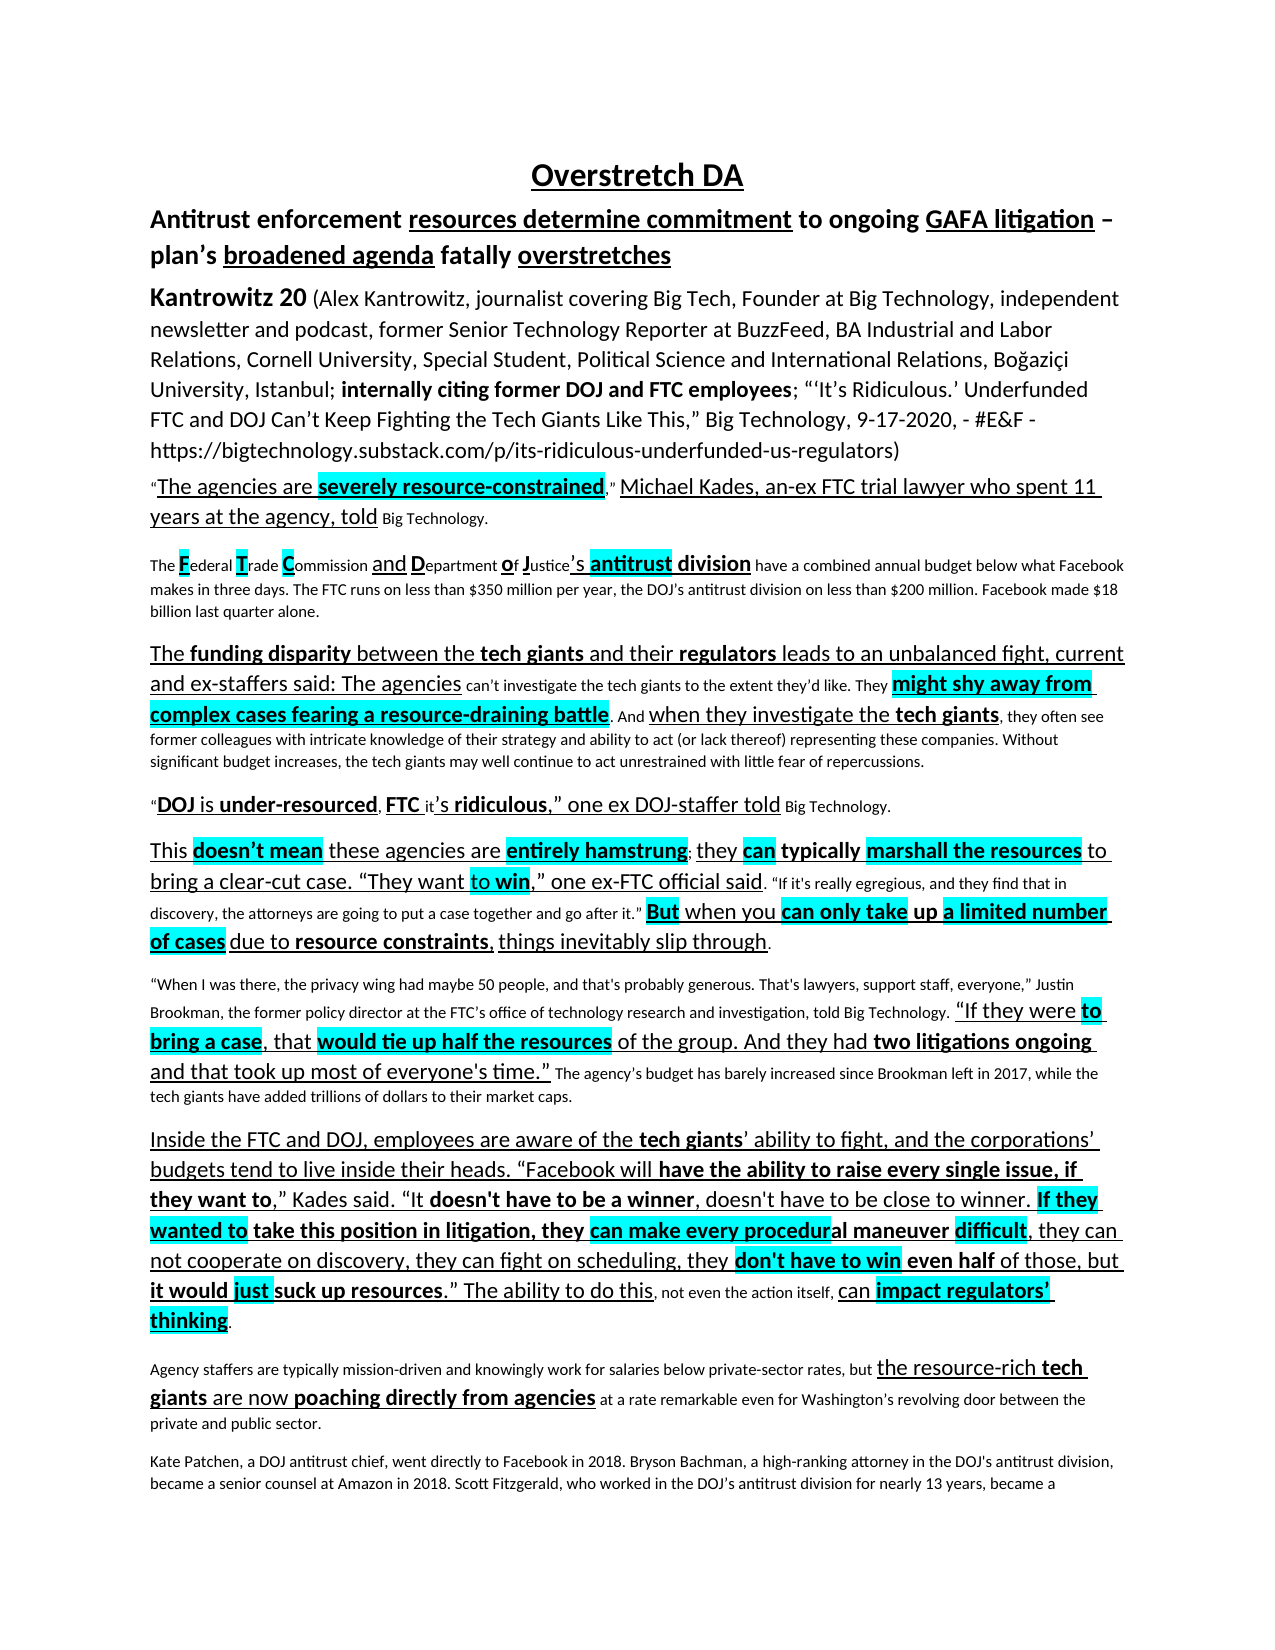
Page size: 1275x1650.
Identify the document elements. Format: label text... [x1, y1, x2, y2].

subtitle Overstretch DA [150, 154, 1125, 195]
text Kantrowitz 20 (Alex Kantrowitz, journalist covering Big Tech, Founder at Big Technology, independent newsletter and podcast, former Senior Technology Reporter at BuzzFeed, BA Industrial and Labor Relations, Cornell University, Special Student, Political Science and International Relations, Boğaziçi University, Istanbul; internally citing former DOJ and FTC employees; “‘It’s Ridiculous.’ Underfunded FTC and DOJ Can’t Keep Fighting the Tech Giants Like This,” Big Technology, 9-17-2020, - #E&F - https://bigtechnology.substack.com/p/its-ridiculous-underfunded-us-regulators) [150, 280, 1125, 464]
text The Federal Trade Commission and Department of Justice’s antitrust division have a combined annual budget below what Facebook makes in three days. The FTC runs on less than $350 million per year, the DOJ’s antitrust division on less than $200 million. Facebook made $18 billion last quarter alone. [150, 549, 1125, 621]
text “The agencies are severely resource-constrained,” Michael Kades, an-ex FTC trial lawyer who spent 11 years at the agency, told Big Technology. [150, 472, 1125, 531]
text Agency staffers are typically mission-driven and knowingly work for salaries below private-sector rates, but the resource-rich tech giants are now poaching directly from agencies at a rate remarkable even for Washington’s revolving door between the private and public sector. [150, 1353, 1125, 1433]
text “DOJ is under-resourced, FTC it’s ridiculous,” one ex DOJ-staffer told Big Technology. [150, 790, 1125, 818]
subtitle Antitrust enforcement resources determine commitment to ongoing GAFA litigation – plan’s broadened agenda fatally overstretches [150, 202, 1125, 271]
text This doesn’t mean these agencies are entirely hamstrung; they can typically marshall the resources to bring a clear-cut case. “They want to win,” one ex-FTC official said. “If it's really egregious, and they find that in discovery, the attorneys are going to put a case together and go after it.” But when you can only take up a limited number of cases due to resource constraints, things inevitably slip through. [150, 837, 1125, 955]
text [150, 1452, 1125, 1494]
text Inside the FTC and DOJ, employees are aware of the tech giants’ ability to fight, and the corporations’ budgets tend to live inside their heads. “Facebook will have the ability to raise every single issue, if they want to,” Kades said. “It doesn't have to be a winner, doesn't have to be close to winner. If they wanted to take this position in litigation, they can make every procedural maneuver difficult, they can not cooperate on discovery, they can fight on scheduling, they don't have to win even half of those, but it would just suck up resources.” The ability to do this, not even the action itself, can impact regulators’ thinking. [150, 1125, 1125, 1334]
text “When I was there, the privacy wing had maybe 50 people, and that's probably generous. That's lawyers, support staff, everyone,” Justin Brookman, the former policy director at the FTC’s office of technology research and investigation, told Big Technology. “If they were to bring a case, that would tie up half the resources of the group. And they had two litigations ongoing and that took up most of everyone's time.” The agency’s budget has barely increased since Brookman left in 2017, while the tech giants have added trillions of dollars to their market caps. [150, 974, 1125, 1107]
text The funding disparity between the tech giants and their regulators leads to an unbalanced fight, current and ex-staffers said: The agencies can’t investigate the tech giants to the extent they’d like. They might shy away from complex cases fearing a resource-draining battle. And when they investigate the tech giants, they often see former colleagues with intricate knowledge of their strategy and ability to act (or lack thereof) representing these companies. Without significant budget increases, the tech giants may well continue to act unrestrained with little fear of repercussions. [150, 665, 1125, 772]
